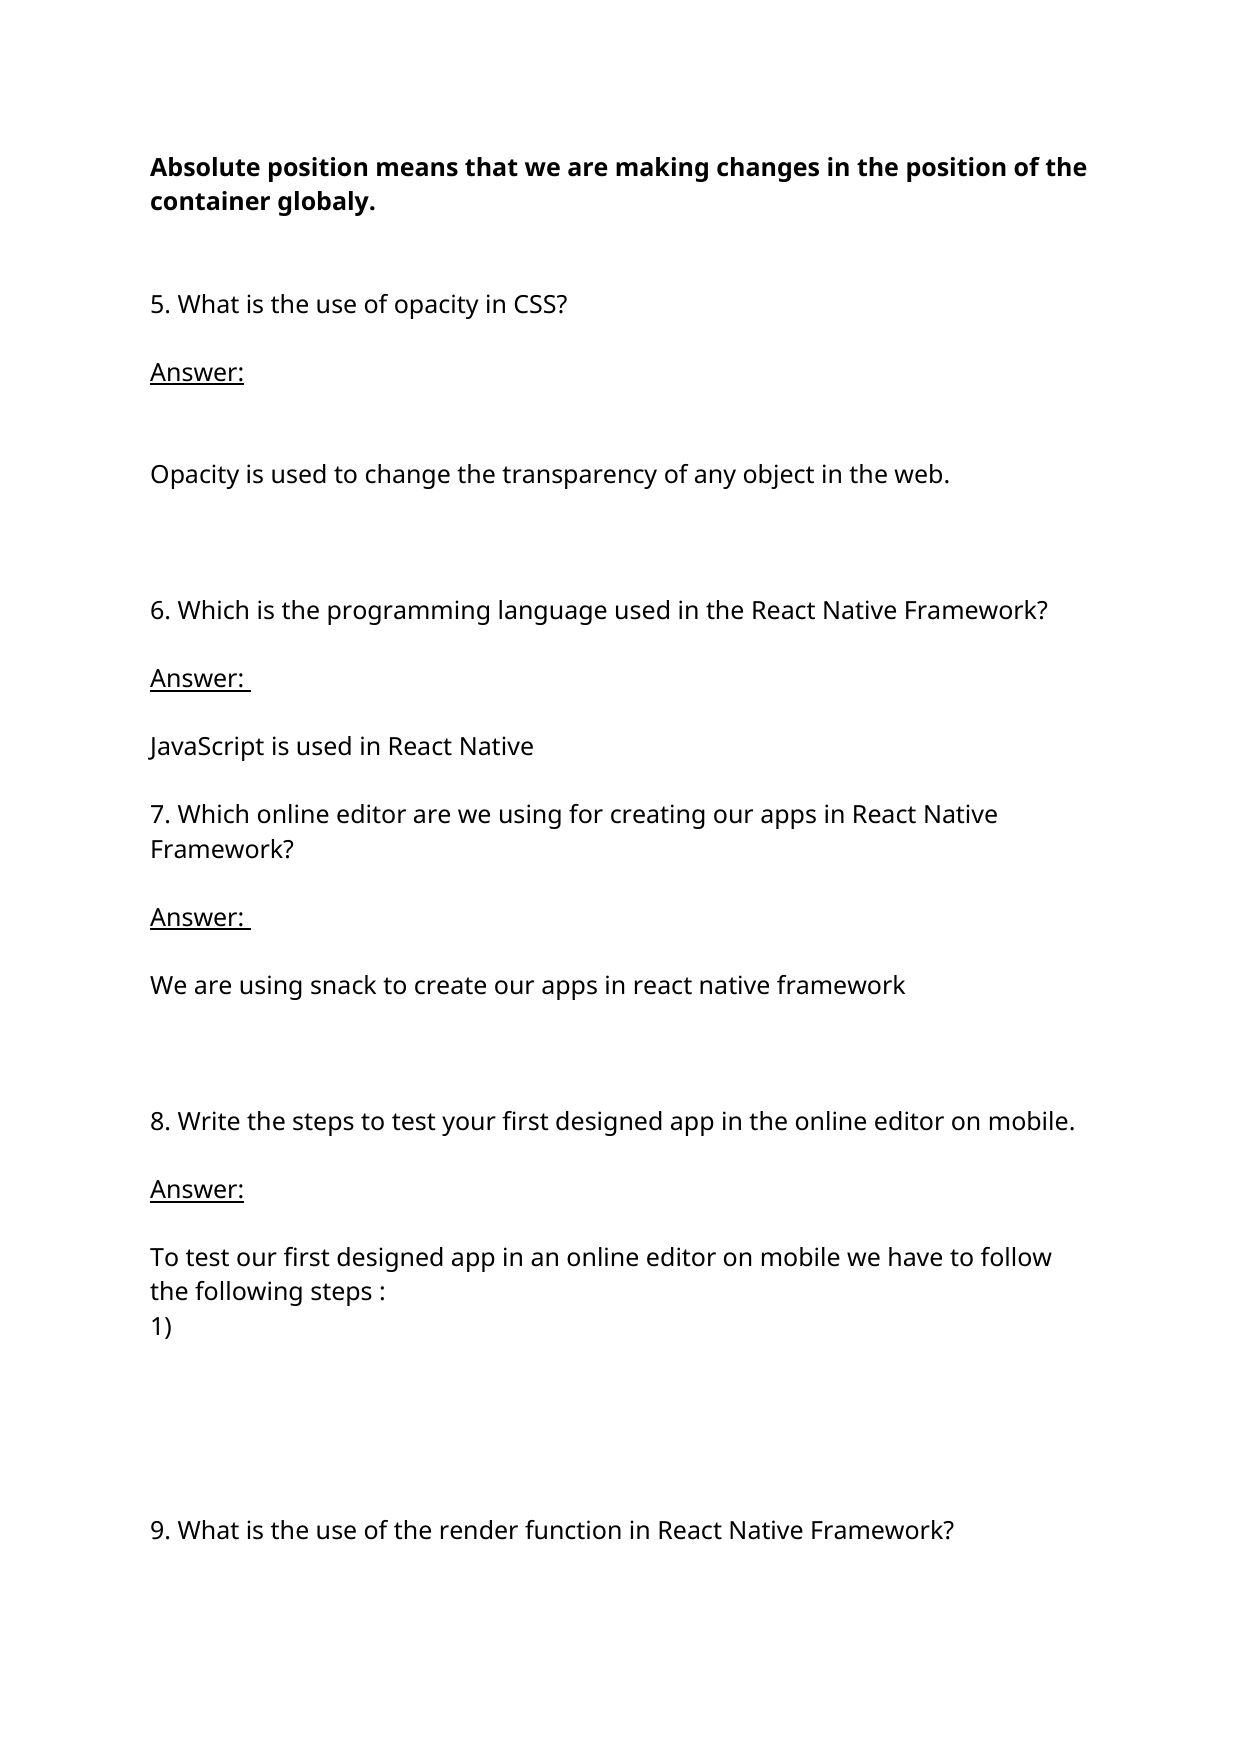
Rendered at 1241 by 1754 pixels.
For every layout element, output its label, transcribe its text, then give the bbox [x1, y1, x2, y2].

text JavaScript is used in React Native [150, 729, 1090, 763]
text 8. Write the steps to test your first designed app in the online editor on mobile. [150, 1104, 1090, 1138]
text To test our first designed app in an online editor on mobile we have to follow the following steps : [150, 1240, 1090, 1308]
text 5. What is the use of opacity in CSS? [150, 286, 1090, 320]
text 1) [150, 1308, 1090, 1342]
text 6. Which is the programming language used in the React Native Framework? [150, 593, 1090, 627]
text Answer: [150, 661, 1090, 695]
text Absolute position means that we are making changes in the position of the container globaly. [150, 150, 1090, 218]
text Answer: [150, 354, 1090, 388]
text 9. What is the use of the render function in React Native Framework? [150, 1512, 1090, 1547]
text Answer: [150, 1172, 1090, 1206]
text 7. Which online editor are we using for creating our apps in React Native Framework? [150, 797, 1090, 865]
text Answer: [150, 899, 1090, 933]
text We are using snack to create our apps in react native framework [150, 967, 1090, 1002]
text Opacity is used to change the transparency of any object in the web. [150, 457, 1090, 491]
